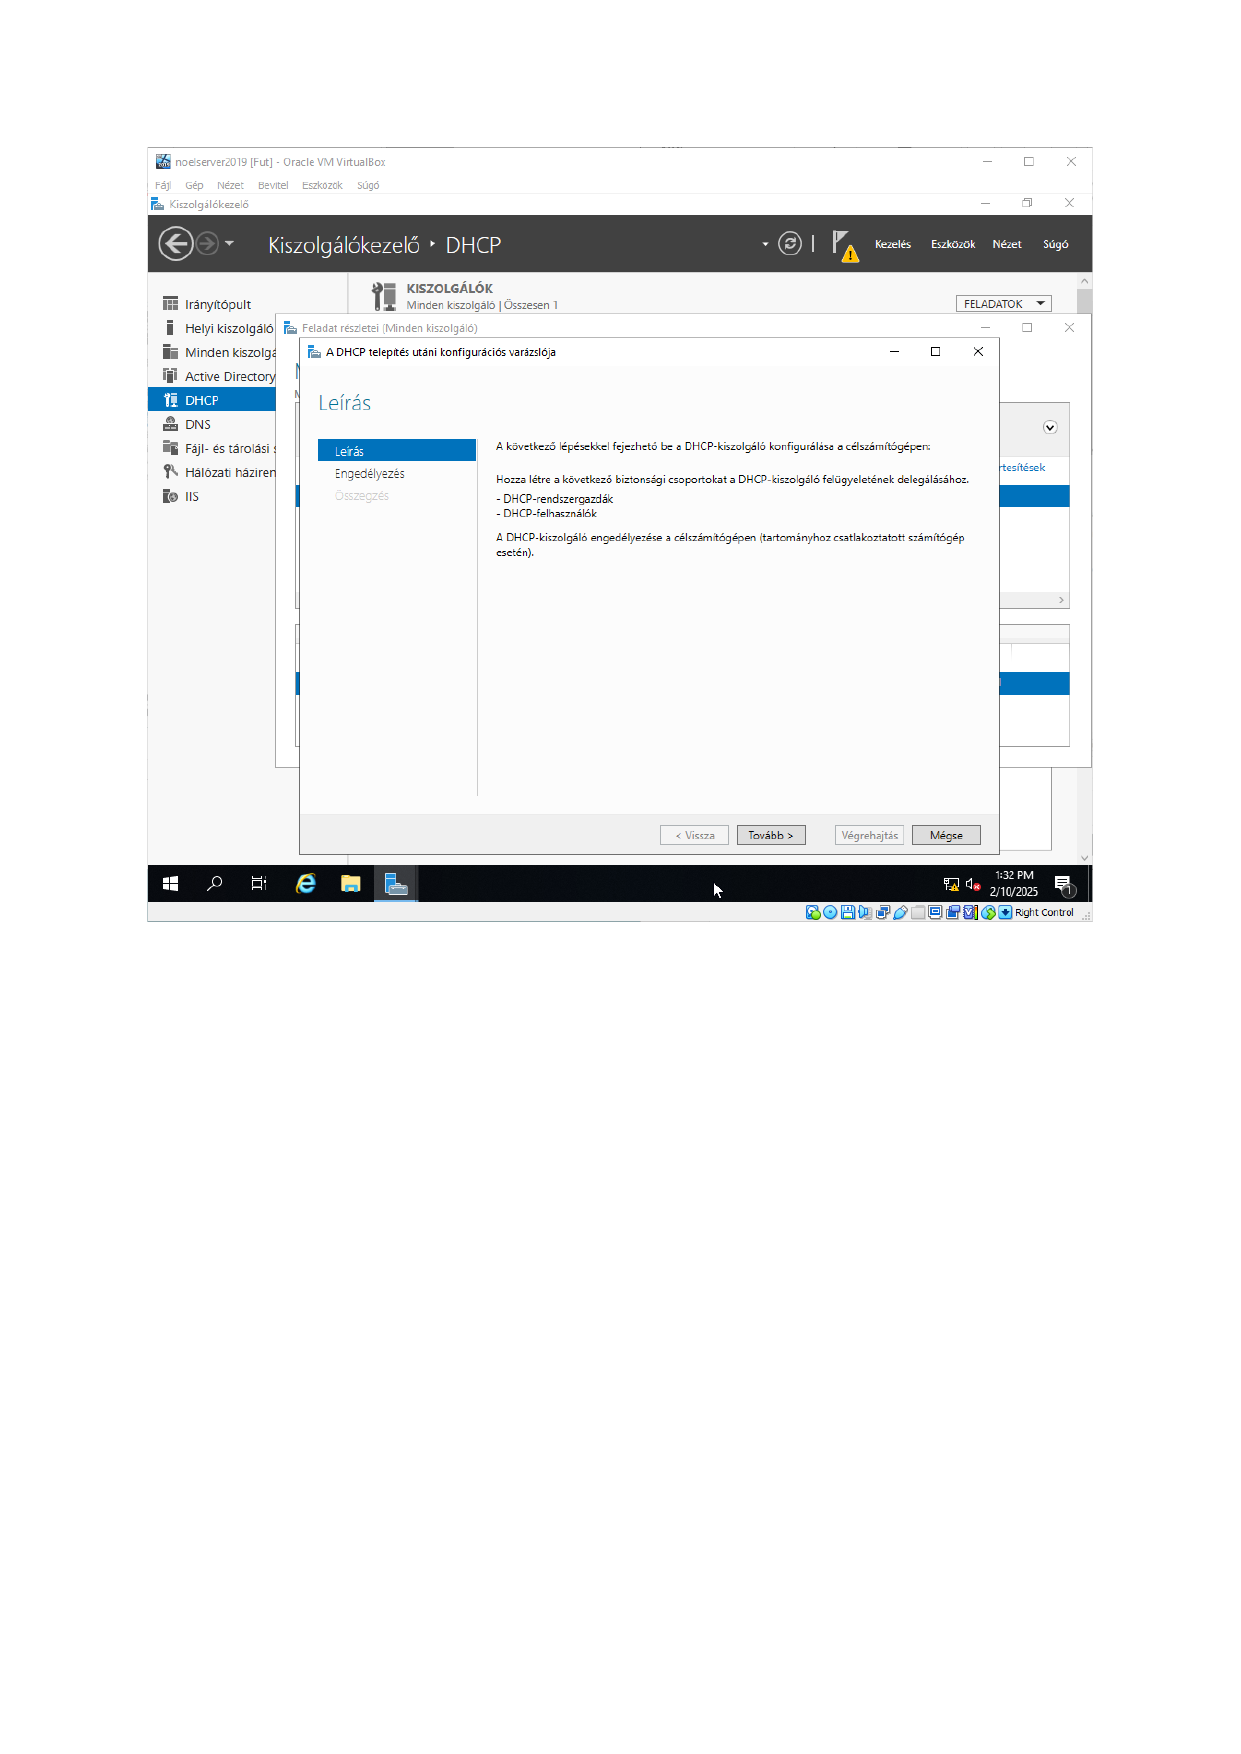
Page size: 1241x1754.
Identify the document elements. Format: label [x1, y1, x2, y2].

picture [147, 147, 1093, 922]
